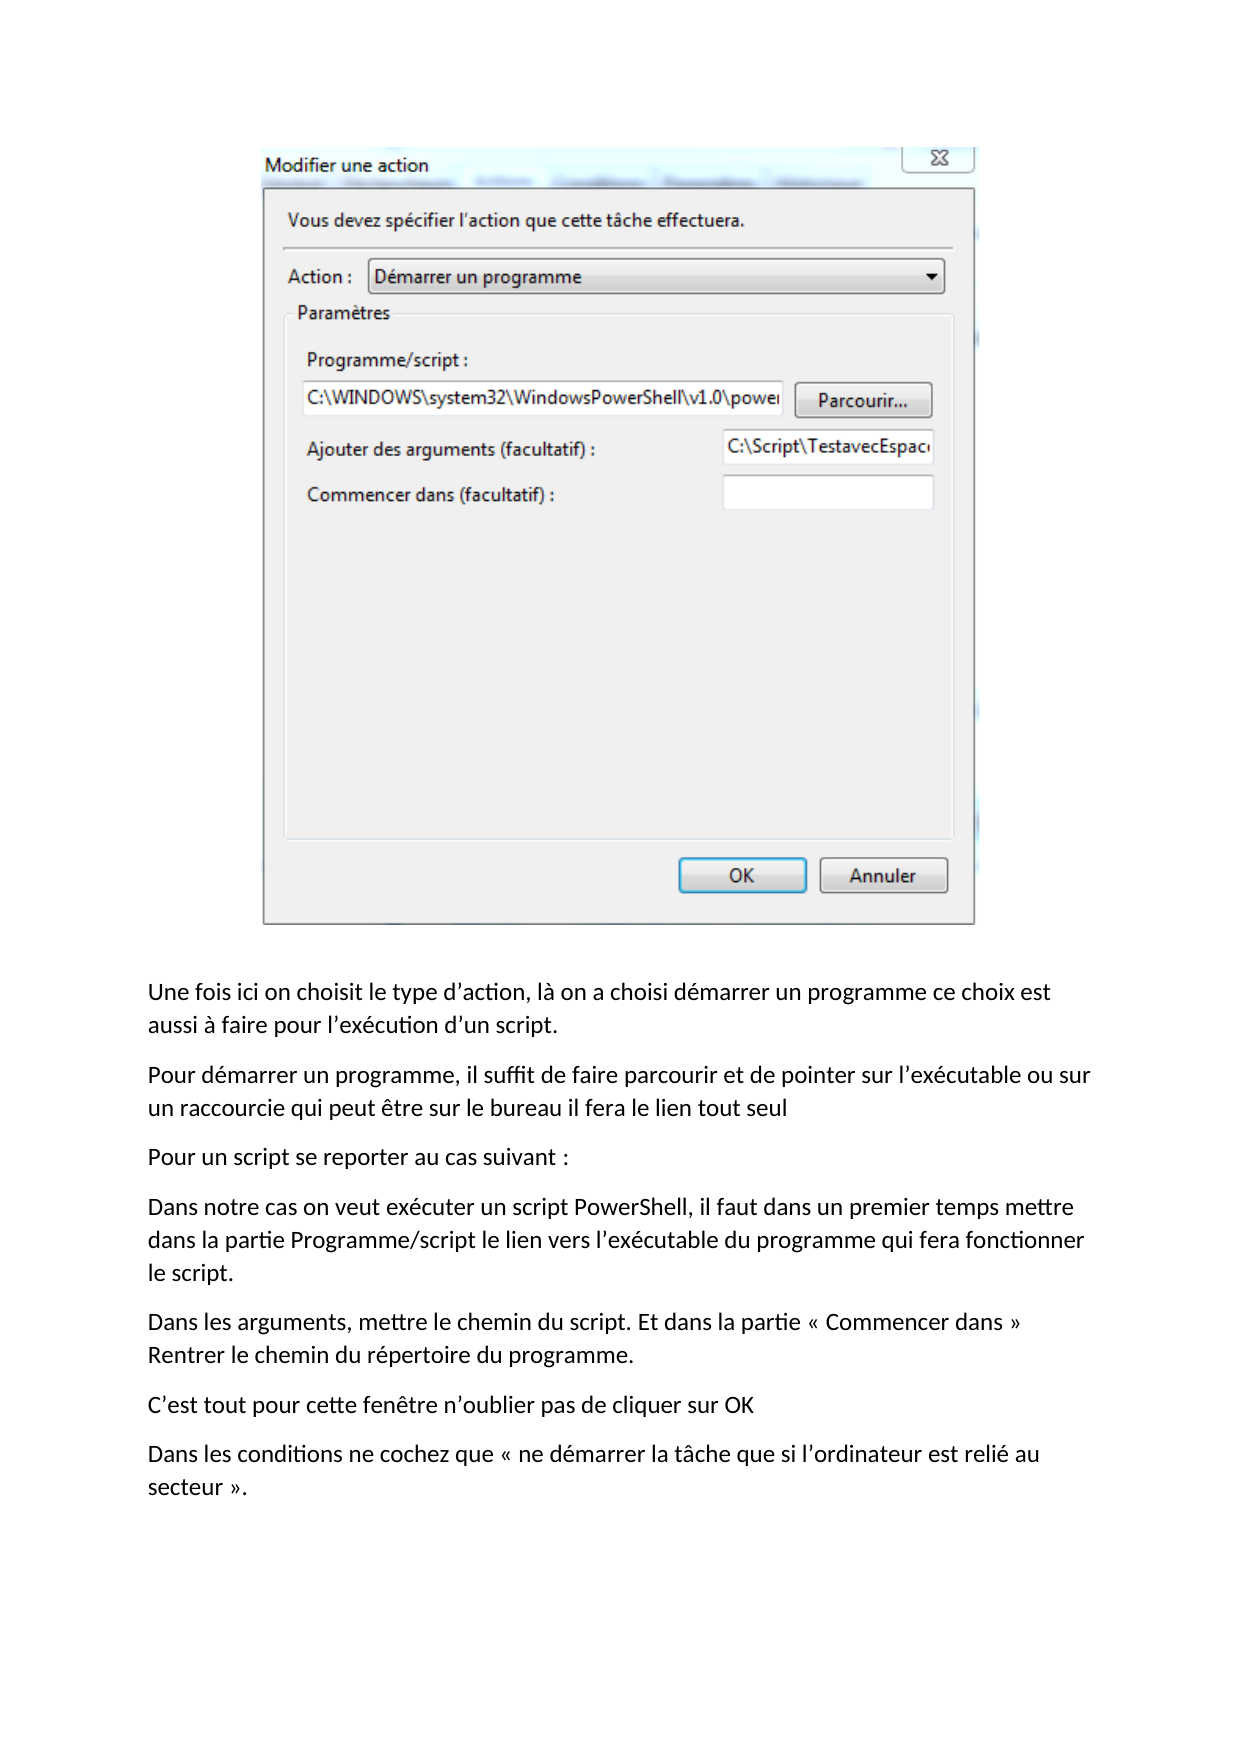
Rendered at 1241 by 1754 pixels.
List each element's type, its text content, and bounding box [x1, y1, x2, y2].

text Pour démarrer un programme, il suffit de faire parcourir et de pointer sur l’exécutable ou sur un raccourcie qui peut être sur le bureau il fera le lien tout seul [148, 1059, 1093, 1122]
picture [260, 147, 980, 925]
text Pour un script se reporter au cas suivant : [148, 1141, 1093, 1172]
text Dans notre cas on veut exécuter un script PowerShell, il faut dans un premier temps mettre dans la partie Programme/script le lien vers l’exécutable du programme qui fera fonctionner le script. [148, 1191, 1093, 1287]
text Dans les arguments, mettre le chemin du script. Et dans la partie « Commencer dans » Rentrer le chemin du répertoire du programme. [148, 1306, 1093, 1370]
text C’est tout pour cette fenêtre n’oublier pas de cliquer sur OK [148, 1389, 1093, 1419]
text Une fois ici on choisit le type d’action, là on a choisi démarrer un programme ce choix est aussi à faire pour l’exécution d’un script. [148, 976, 1093, 1040]
text Dans les conditions ne cochez que « ne démarrer la tâche que si l’ordinateur est relié au secteur ». [148, 1438, 1093, 1502]
